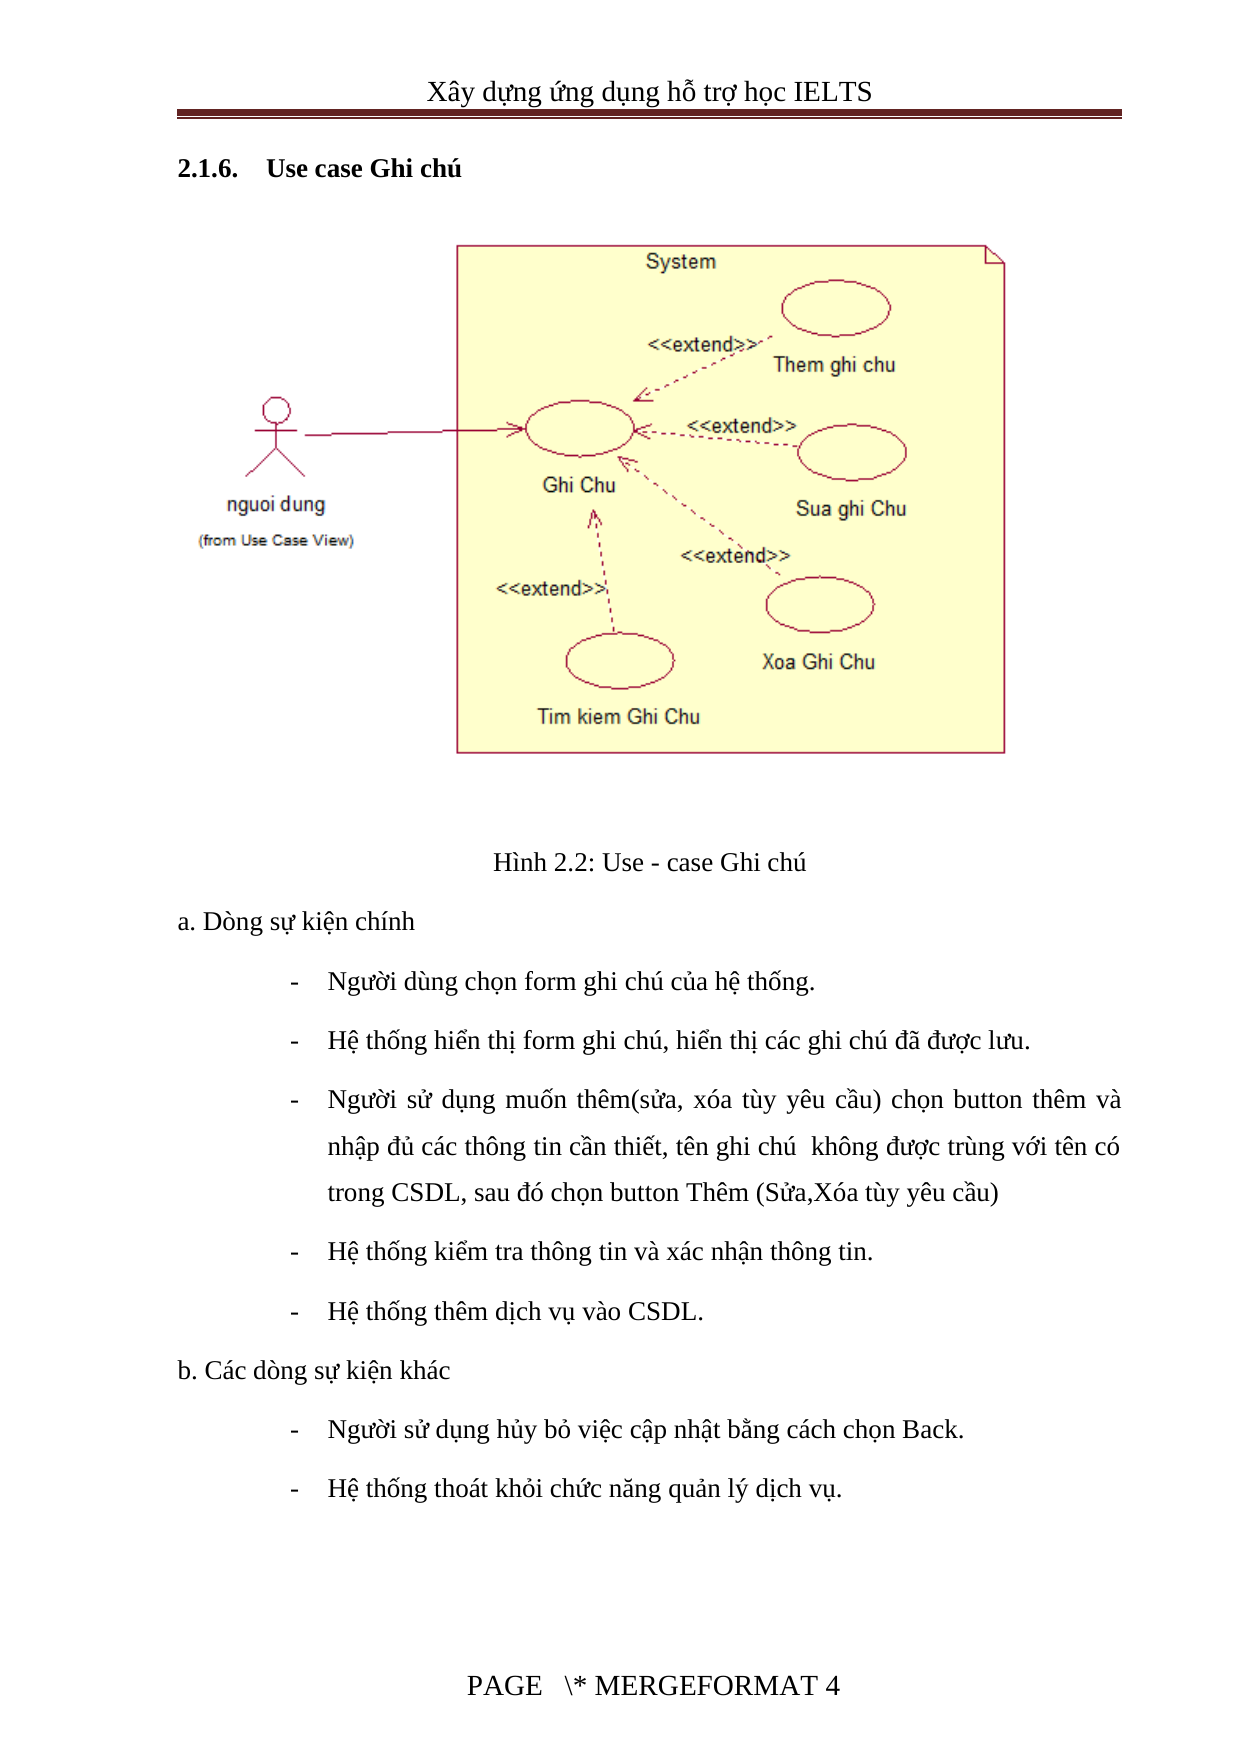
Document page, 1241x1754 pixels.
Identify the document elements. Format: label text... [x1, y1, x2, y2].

picture [177, 200, 1107, 829]
text Người dùng chọn form ghi chú của hệ thống. [290, 964, 1122, 996]
text Hệ thống kiểm tra thông tin và xác nhận thông tin. [290, 1235, 1122, 1267]
text Người sử dụng hủy bỏ việc cập nhật bằng cách chọn Back. [290, 1413, 1122, 1444]
list Use case Ghi chú [177, 152, 1122, 183]
text Hệ thống hiển thị form ghi chú, hiển thị các ghi chú đã được lưu. [290, 1024, 1122, 1055]
text Hệ thống thoát khỏi chức năng quản lý dịch vụ. [290, 1472, 1122, 1503]
text Người sử dụng muốn thêm(sửa, xóa tùy yêu cầu) chọn button thêm và nhập đủ các thông tin cần thiết, tên ghi chú không được trùng với tên có trong CSDL, sau đó chọn button Thêm (Sửa,Xóa tùy yêu cầu) [290, 1083, 1122, 1207]
text a. Dòng sự kiện chính [177, 905, 1122, 937]
text b. Các dòng sự kiện khác [177, 1354, 1122, 1385]
text Hệ thống thêm dịch vụ vào CSDL. [290, 1294, 1122, 1326]
